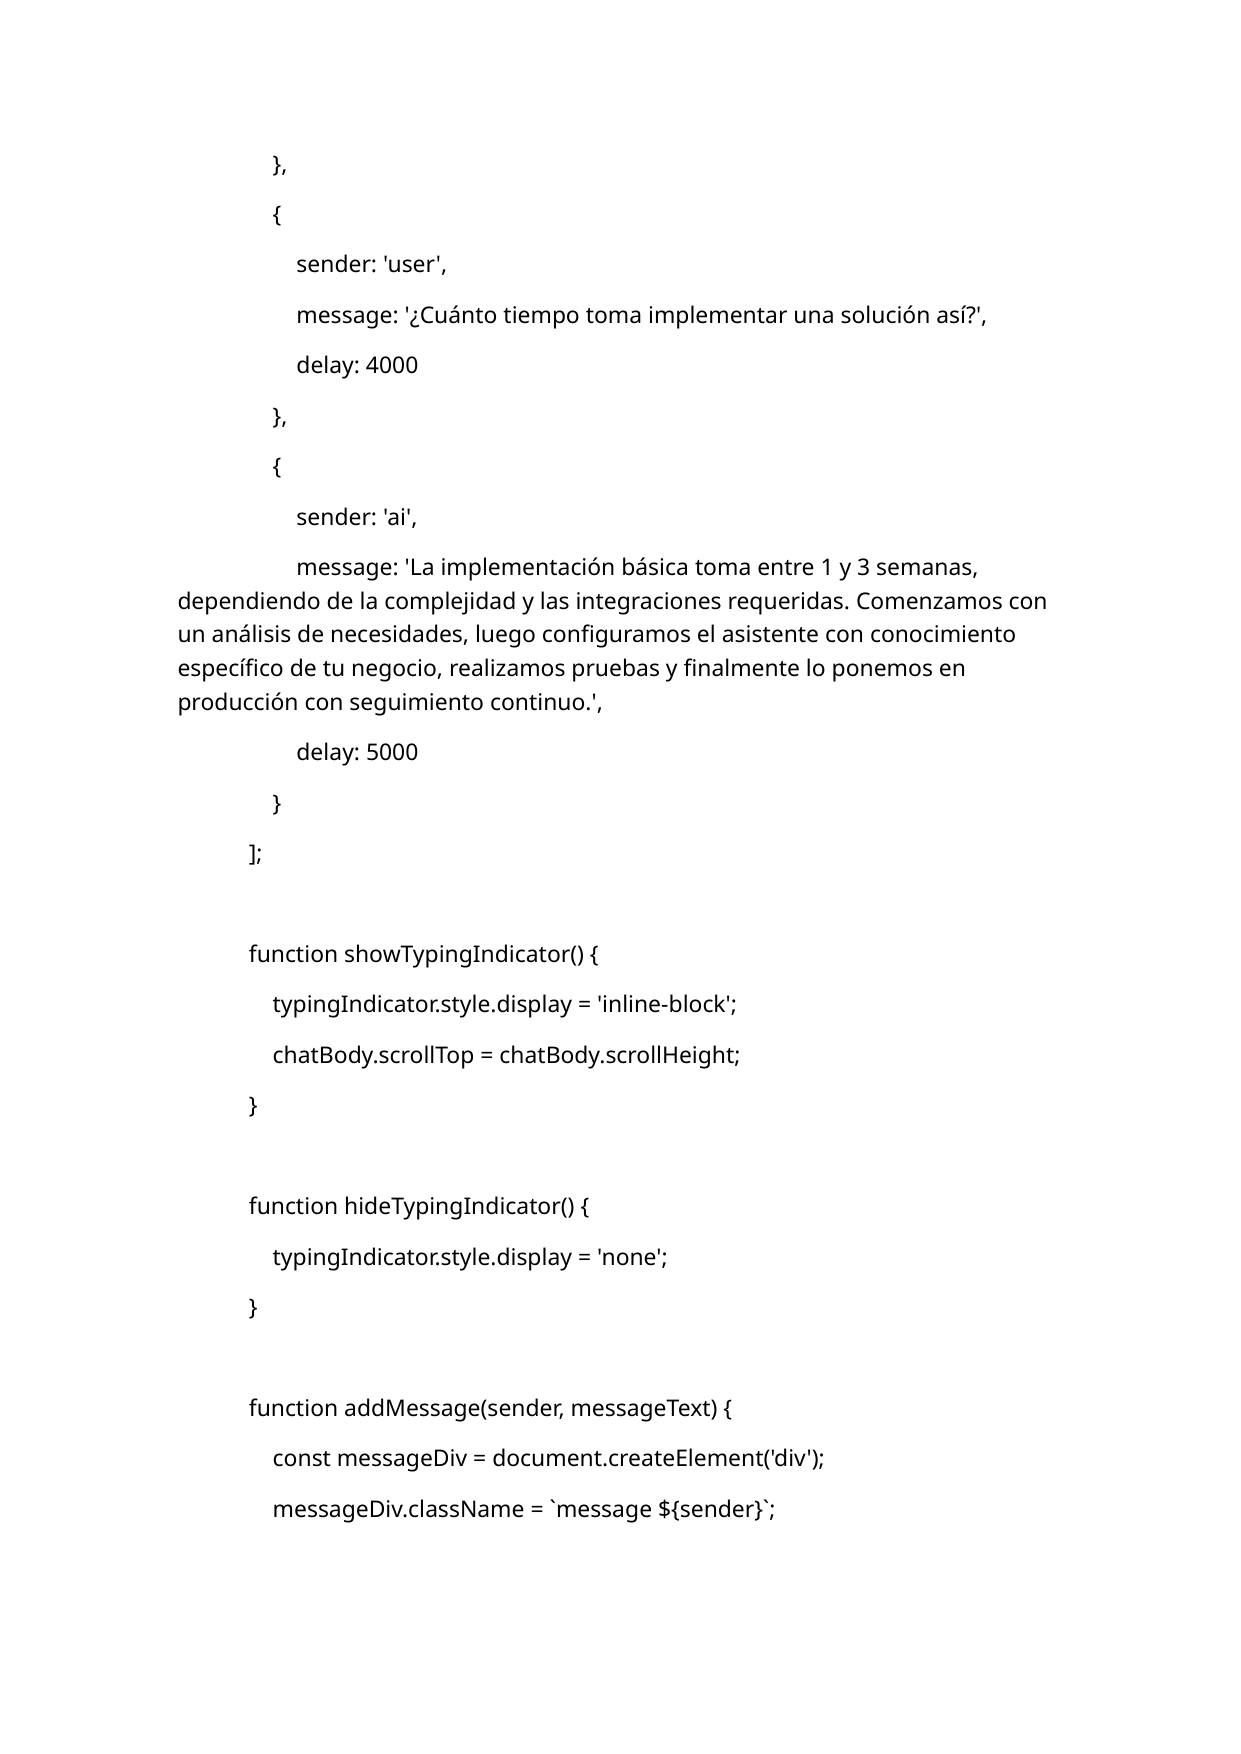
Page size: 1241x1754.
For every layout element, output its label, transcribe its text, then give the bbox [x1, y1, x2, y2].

text typingIndicator.style.display = 'inline-block'; [177, 988, 1063, 1020]
text typingIndicator.style.display = 'none'; [177, 1241, 1063, 1272]
text delay: 5000 [177, 736, 1063, 768]
text chatBody.scrollTop = chatBody.scrollHeight; [177, 1039, 1063, 1070]
text } [177, 1291, 1063, 1322]
text message: '¿Cuánto tiempo toma implementar una solución así?', [177, 299, 1063, 330]
text function hideTypingIndicator() { [177, 1190, 1063, 1221]
text ]; [177, 837, 1063, 868]
text function showTypingIndicator() { [177, 938, 1063, 969]
text message: 'La implementación básica toma entre 1 y 3 semanas, dependiendo de la complejidad y las integraciones requeridas. Comenzamos con un análisis de necesidades, luego configuramos el asistente con conocimiento específico de tu negocio, realizamos pruebas y finalmente lo ponemos en producción con seguimiento continuo.', [177, 551, 1063, 717]
text }, [177, 400, 1063, 431]
text { [177, 450, 1063, 481]
text const messageDiv = document.createElement('div'); [177, 1442, 1063, 1473]
text delay: 4000 [177, 349, 1063, 381]
text function addMessage(sender, messageText) { [177, 1392, 1063, 1423]
text }, [177, 148, 1063, 179]
text messageDiv.className = `message ${sender}`; [177, 1493, 1063, 1524]
text sender: 'user', [177, 248, 1063, 280]
text { [177, 198, 1063, 229]
text } [177, 787, 1063, 818]
text } [177, 1089, 1063, 1121]
text sender: 'ai', [177, 501, 1063, 532]
